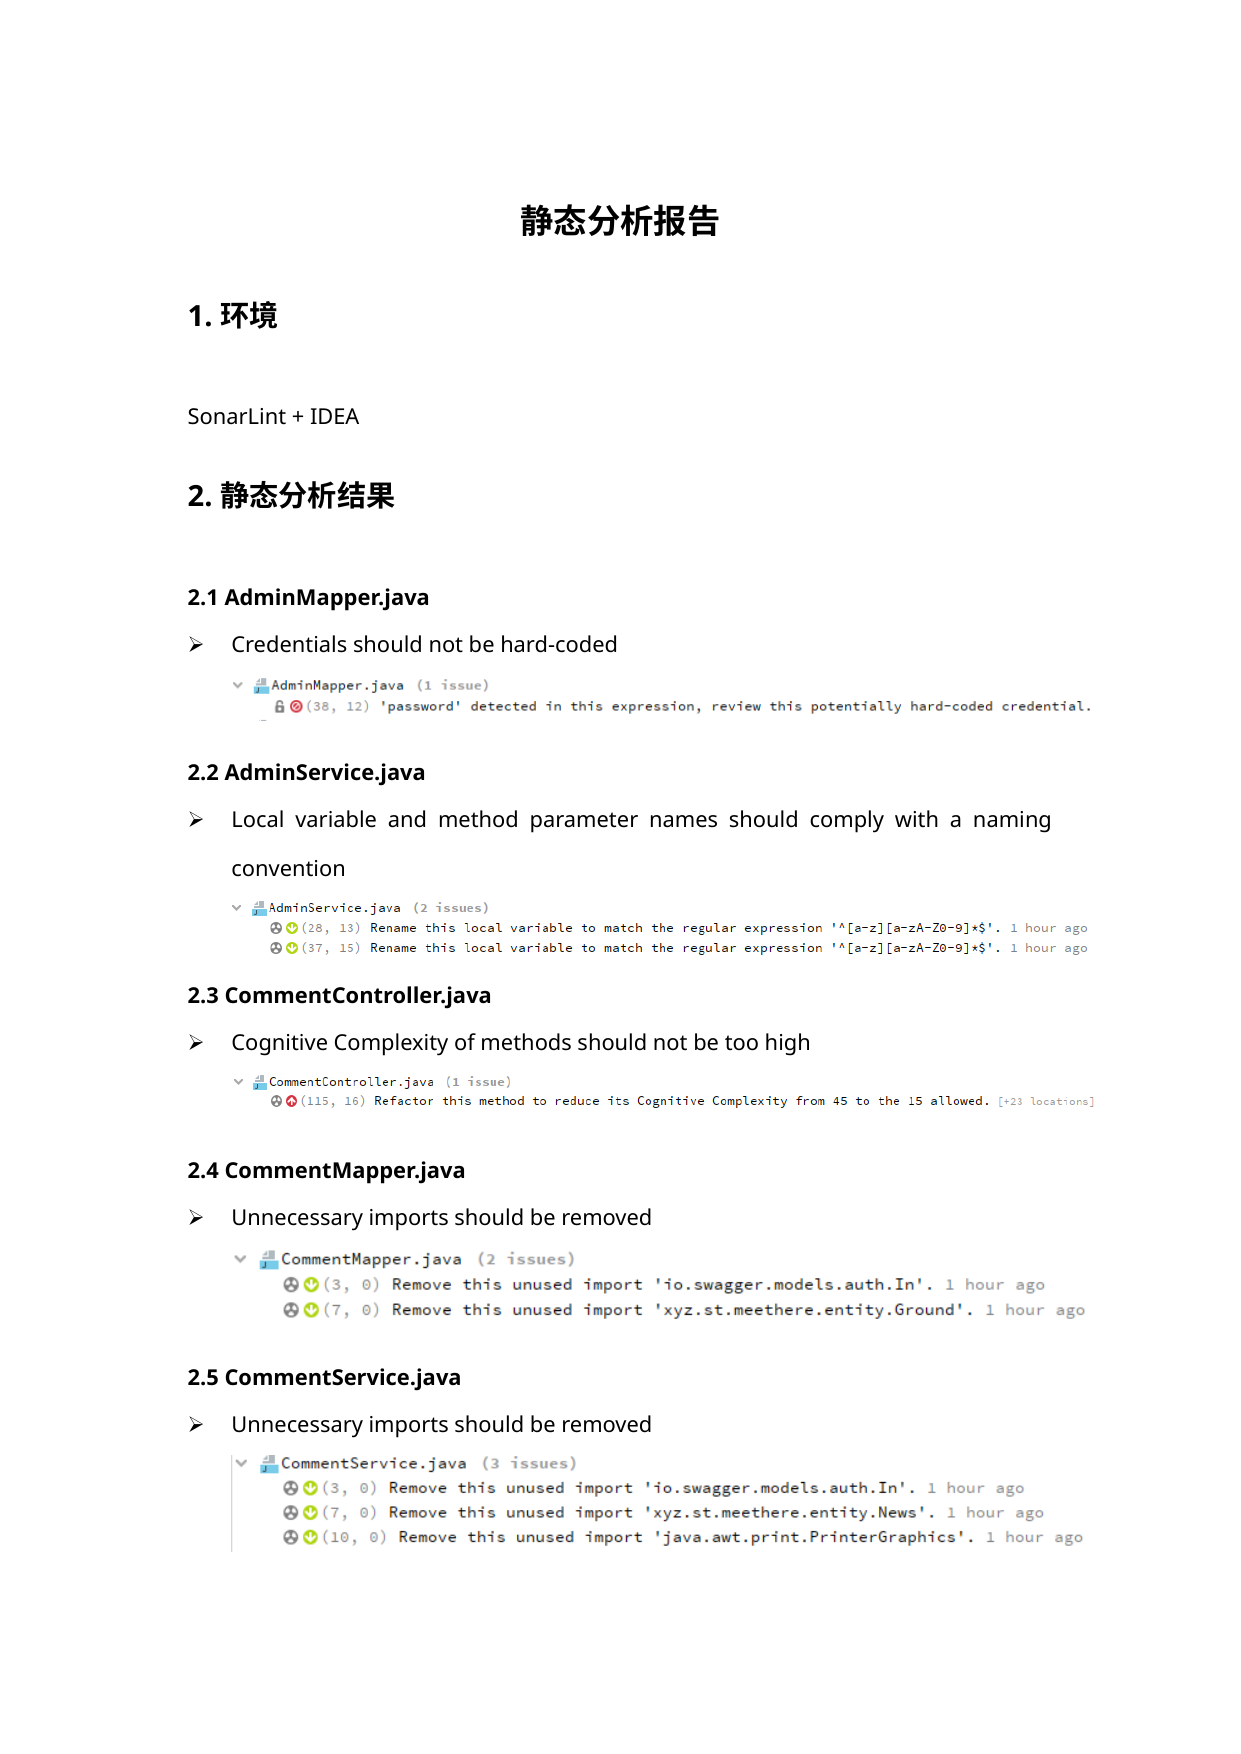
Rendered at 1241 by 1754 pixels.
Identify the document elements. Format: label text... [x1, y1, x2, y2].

picture [231, 898, 1097, 961]
text 2.1 AdminMapper.java [187, 581, 1053, 613]
list Cognitive Complexity of methods should not be too high [187, 1026, 1053, 1058]
picture [231, 675, 1097, 721]
subtitle 1. 环境 [187, 281, 1053, 346]
subtitle 2. 静态分析结果 [187, 462, 1053, 527]
list Unnecessary imports should be removed [187, 1408, 1053, 1440]
title 静态分析报告 [187, 187, 1053, 252]
text 2.2 AdminService.java [187, 755, 1053, 788]
text 2.5 CommentService.java [187, 1361, 1053, 1393]
picture [231, 1455, 1097, 1552]
list Local variable and method parameter names should comply with a naming convention [187, 803, 1053, 884]
text 2.4 CommentMapper.java [187, 1153, 1053, 1186]
text 2.3 CommentController.java [187, 979, 1053, 1011]
list Unnecessary imports should be removed [187, 1201, 1053, 1233]
list Credentials should not be hard-coded [187, 628, 1053, 660]
picture [231, 1073, 1097, 1113]
picture [231, 1248, 1097, 1324]
text SonarLint + IDEA [187, 400, 1053, 432]
